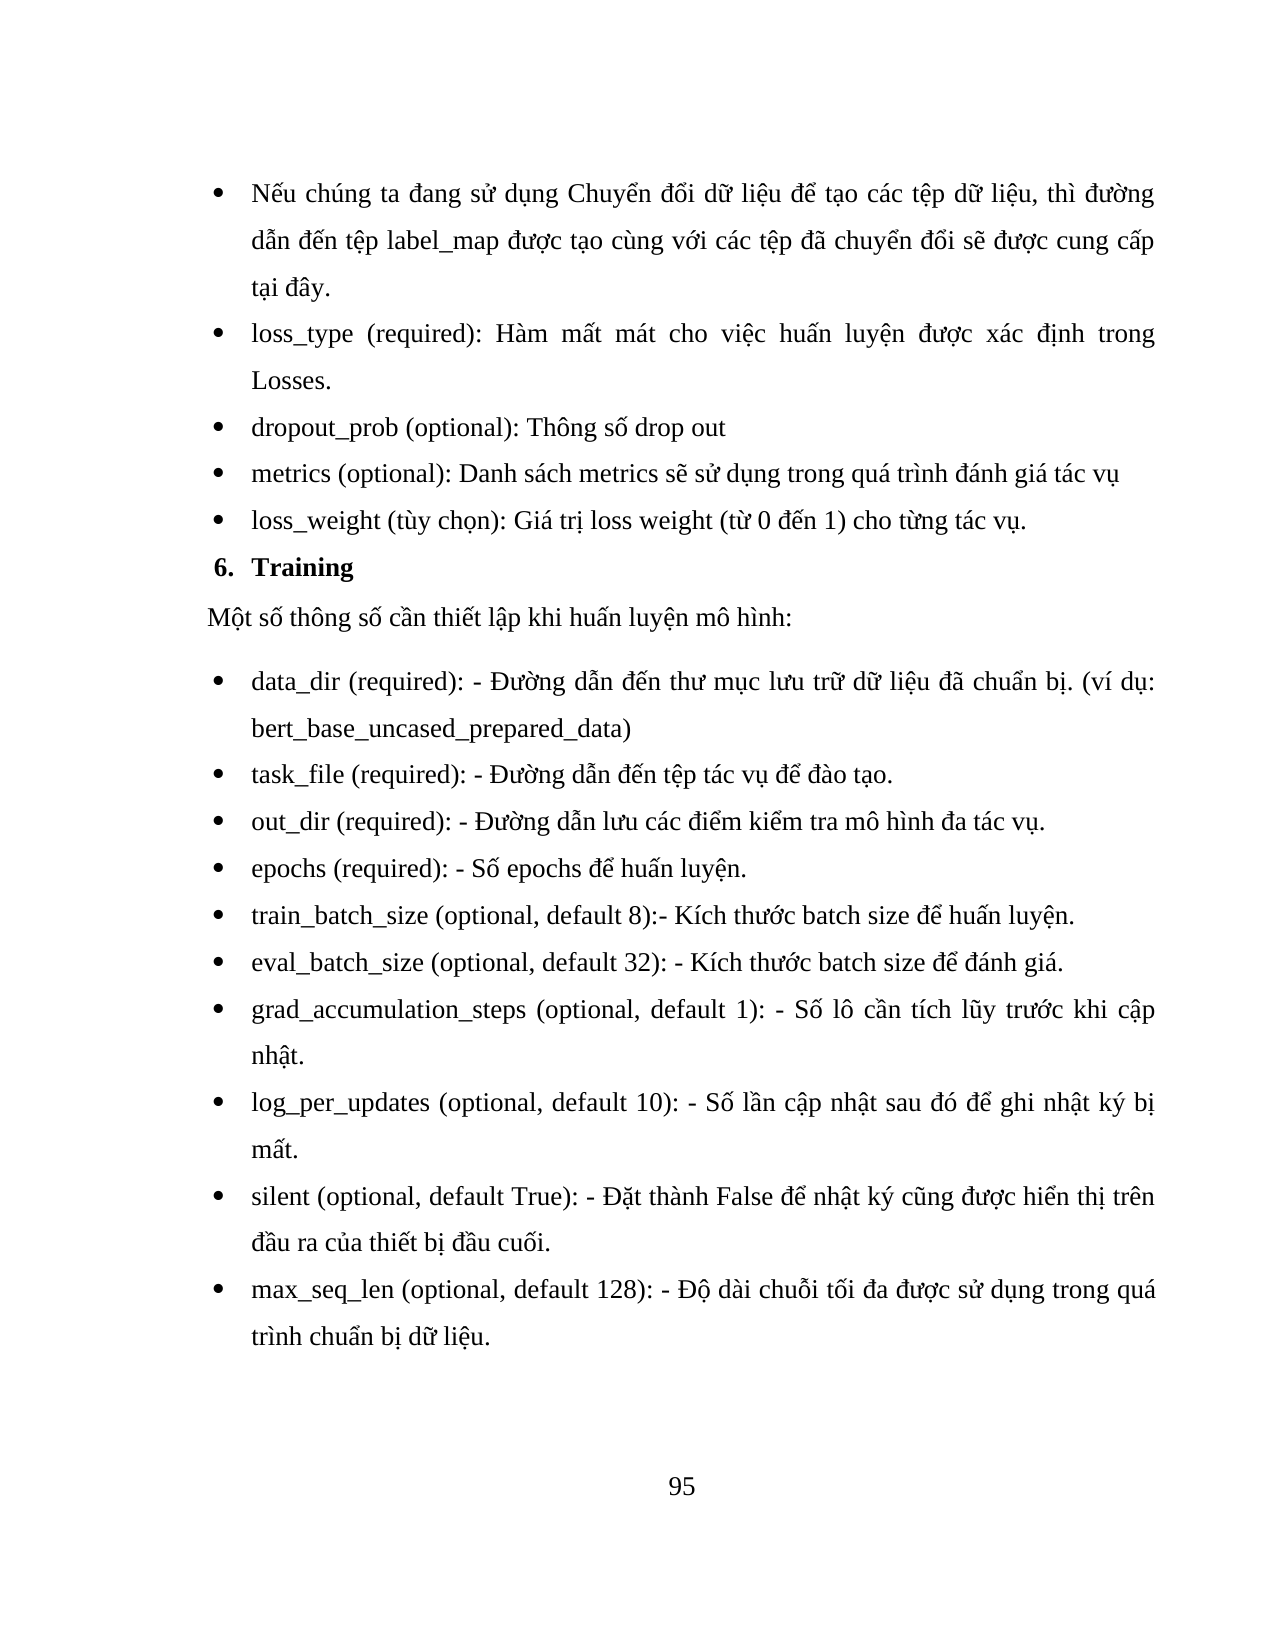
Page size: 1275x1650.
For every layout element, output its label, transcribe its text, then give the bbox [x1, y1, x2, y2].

list loss_type (required): Hàm mất mát cho việc huấn luyện được xác định trong Losses. [214, 317, 1157, 395]
list eval_batch_size (optional, default 32): - Kích thước batch size để đánh giá. [214, 946, 1157, 977]
list Nếu chúng ta đang sử dụng Chuyển đổi dữ liệu để tạo các tệp dữ liệu, thì đường dẫn đến tệp label_map được tạo cùng với các tệp đã chuyển đổi sẽ được cung cấp tại đây. [214, 177, 1157, 302]
list data_dir (required): - Đường dẫn đến thư mục lưu trữ dữ liệu đã chuẩn bị. (ví dụ: bert_base_uncased_prepared_data) [214, 665, 1157, 743]
list out_dir (required): - Đường dẫn lưu các điểm kiểm tra mô hình đa tác vụ. [214, 805, 1157, 836]
list grad_accumulation_steps (optional, default 1): - Số lô cần tích lũy trước khi cập nhật. [214, 993, 1157, 1071]
list task_file (required): - Đường dẫn đến tệp tác vụ để đào tạo. [214, 758, 1157, 789]
list metrics (optional): Danh sách metrics sẽ sử dụng trong quá trình đánh giá tác vụ [214, 458, 1157, 489]
text Một số thông số cần thiết lập khi huấn luyện mô hình: [207, 602, 1157, 633]
list silent (optional, default True): - Đặt thành False để nhật ký cũng được hiển thị trên đầu ra của thiết bị đầu cuối. [214, 1179, 1157, 1257]
list log_per_updates (optional, default 10): - Số lần cập nhật sau đó để ghi nhật ký bị mất. [214, 1086, 1157, 1164]
list Training [214, 551, 1157, 582]
list train_batch_size (optional, default 8):- Kích thước batch size để huấn luyện. [214, 899, 1157, 930]
list epochs (required): - Số epochs để huấn luyện. [214, 852, 1157, 883]
list dropout_prob (optional): Thông số drop out [214, 411, 1157, 442]
list loss_weight (tùy chọn): Giá trị loss weight (từ 0 đến 1) cho từng tác vụ. [214, 504, 1157, 536]
list max_seq_len (optional, default 128): - Độ dài chuỗi tối đa được sử dụng trong quá trình chuẩn bị dữ liệu. [214, 1273, 1157, 1351]
